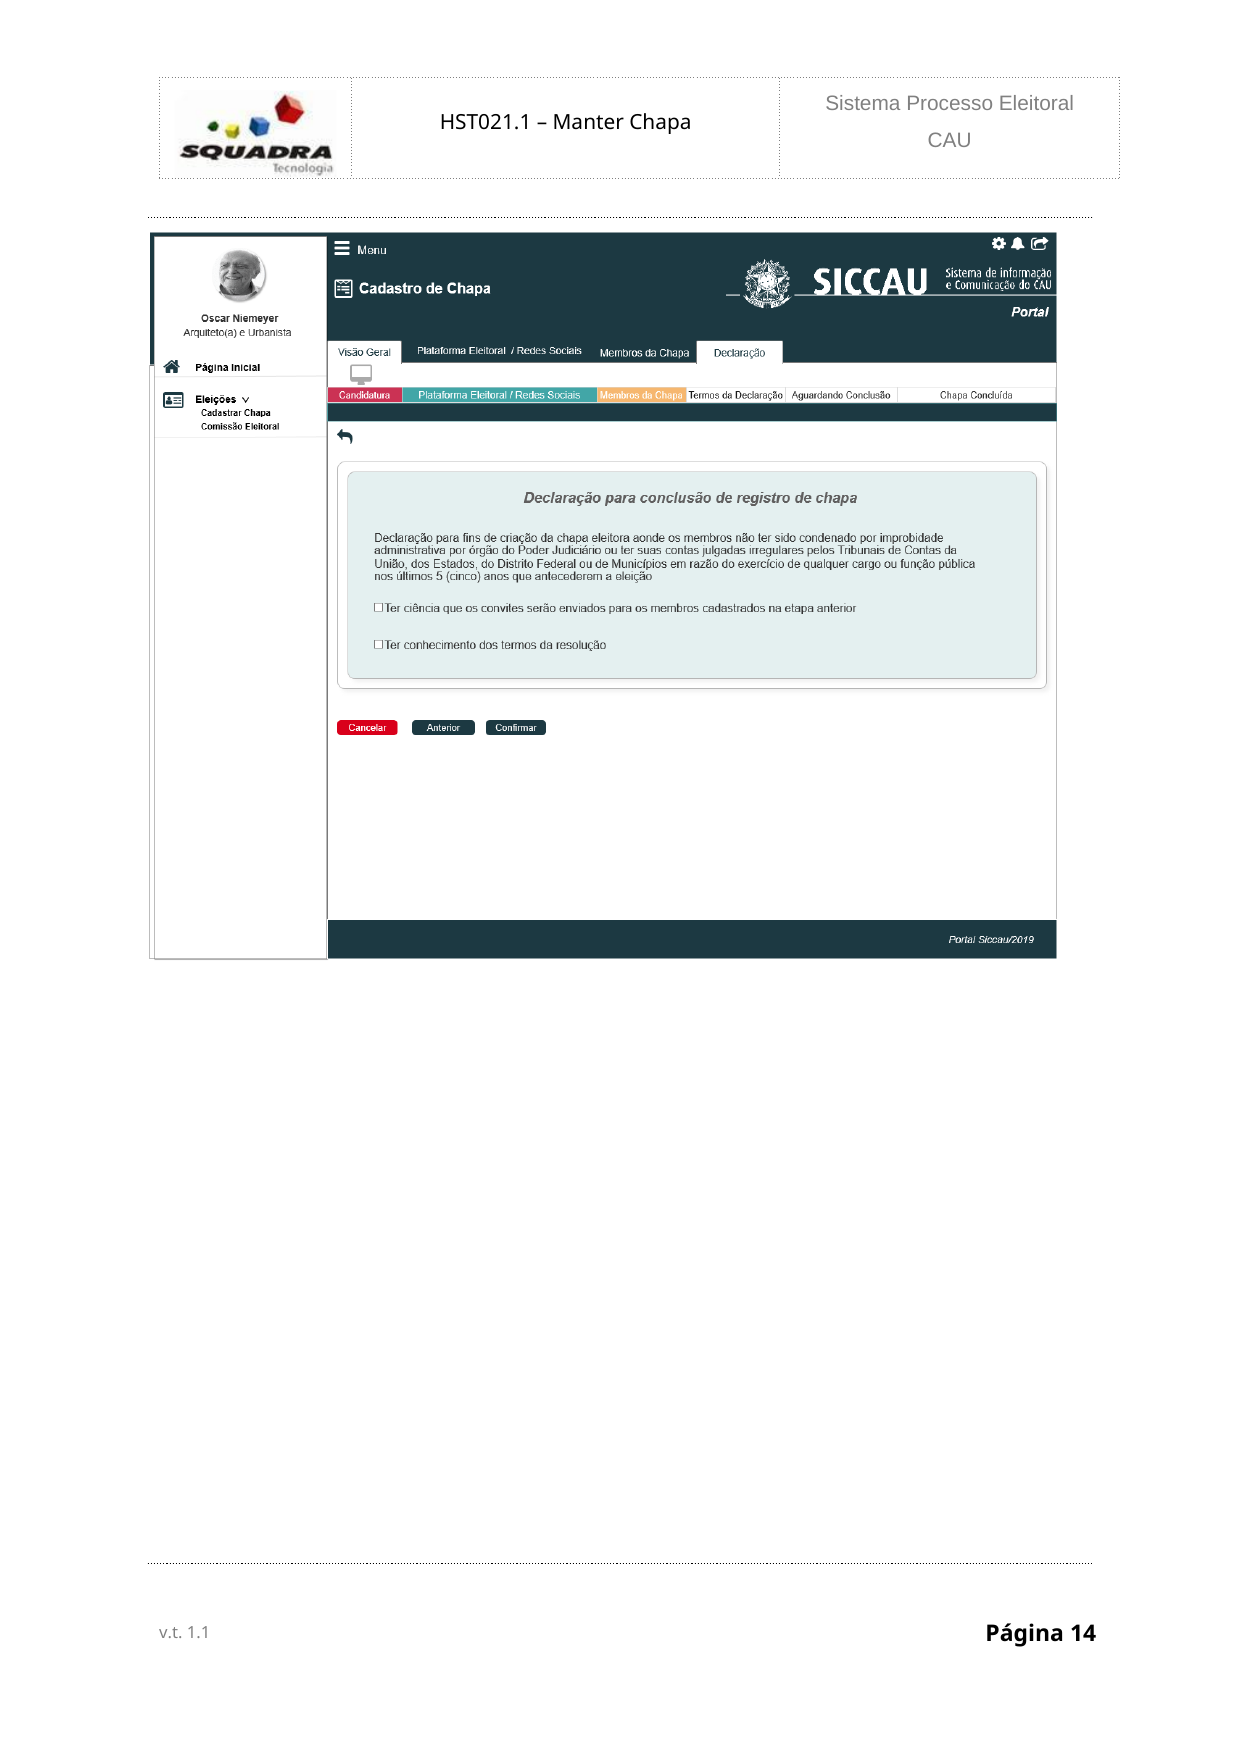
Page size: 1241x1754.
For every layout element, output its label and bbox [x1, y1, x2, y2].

picture [147, 230, 1093, 961]
picture [174, 90, 337, 178]
